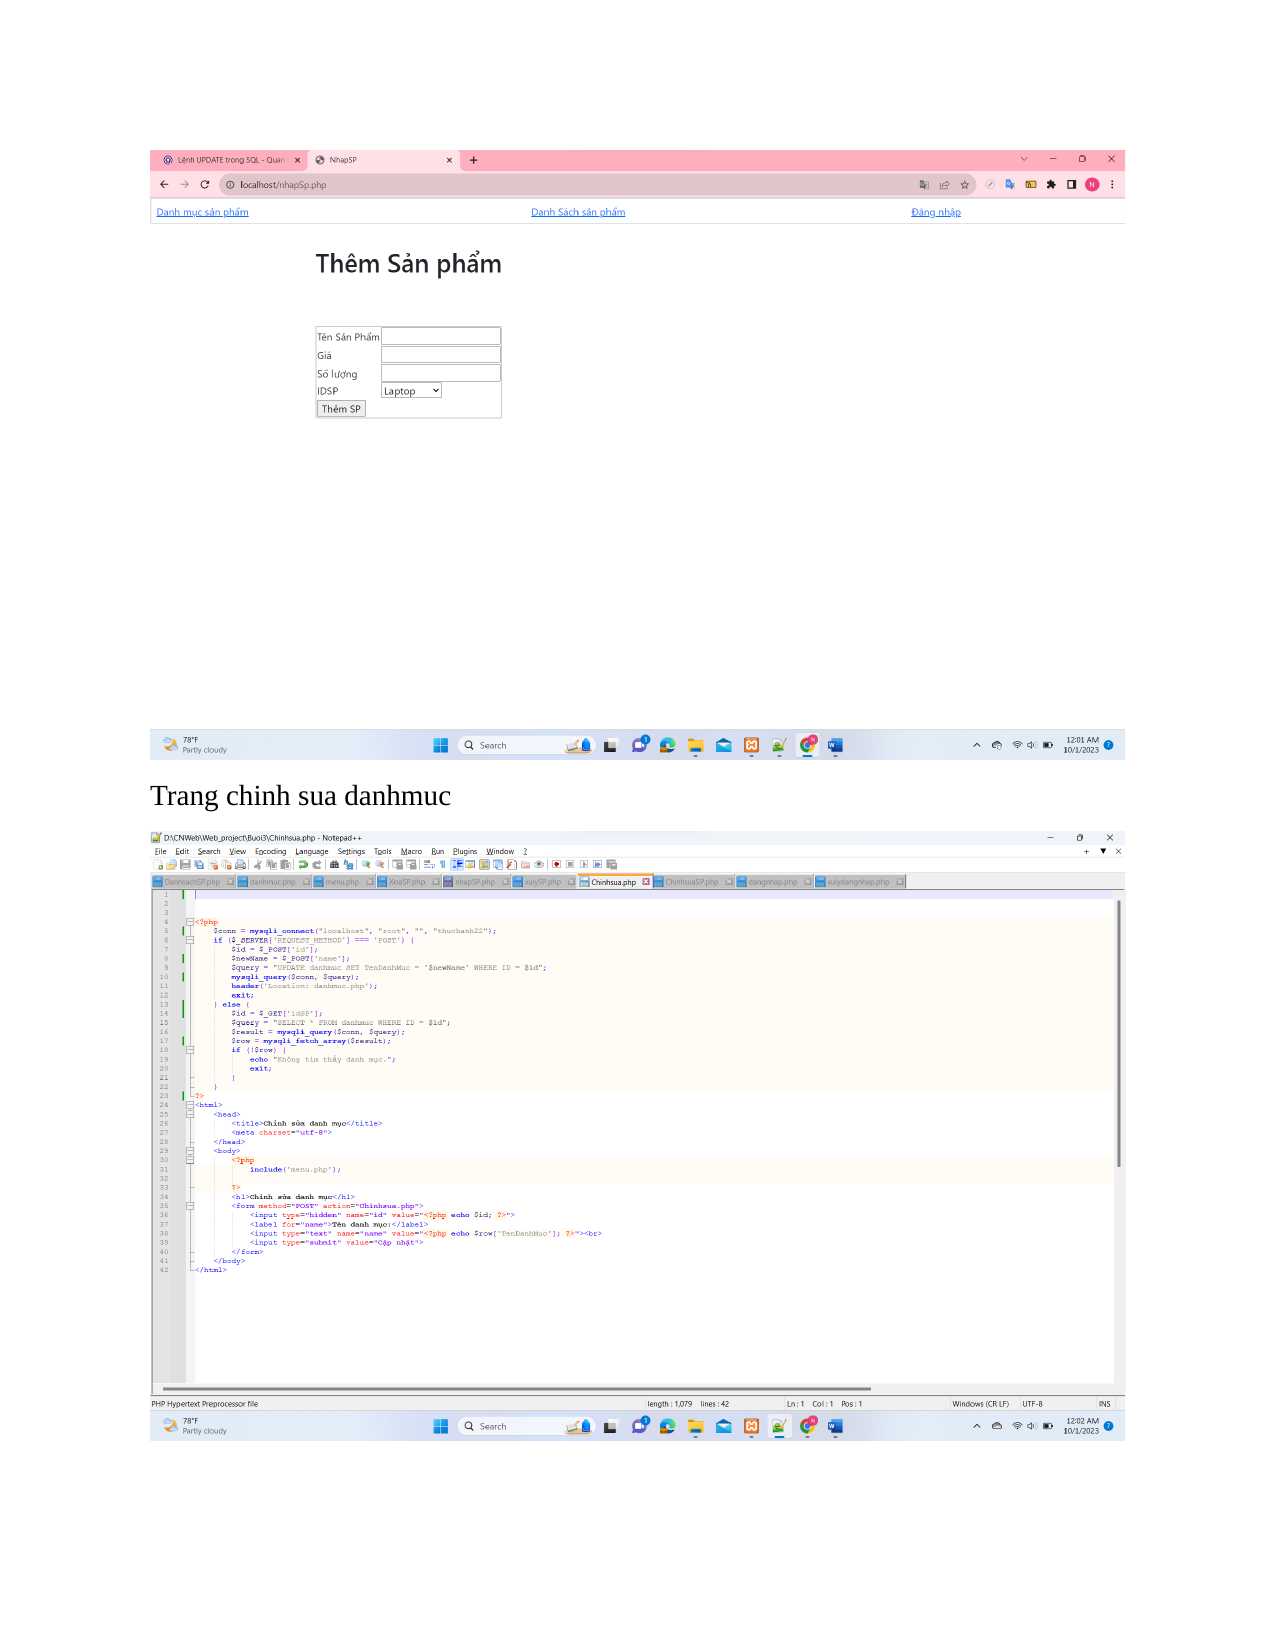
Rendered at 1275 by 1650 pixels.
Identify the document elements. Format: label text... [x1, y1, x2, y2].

picture [150, 831, 1125, 1441]
picture [150, 150, 1125, 760]
text Trang chinh sua danhmuc [150, 778, 1125, 812]
